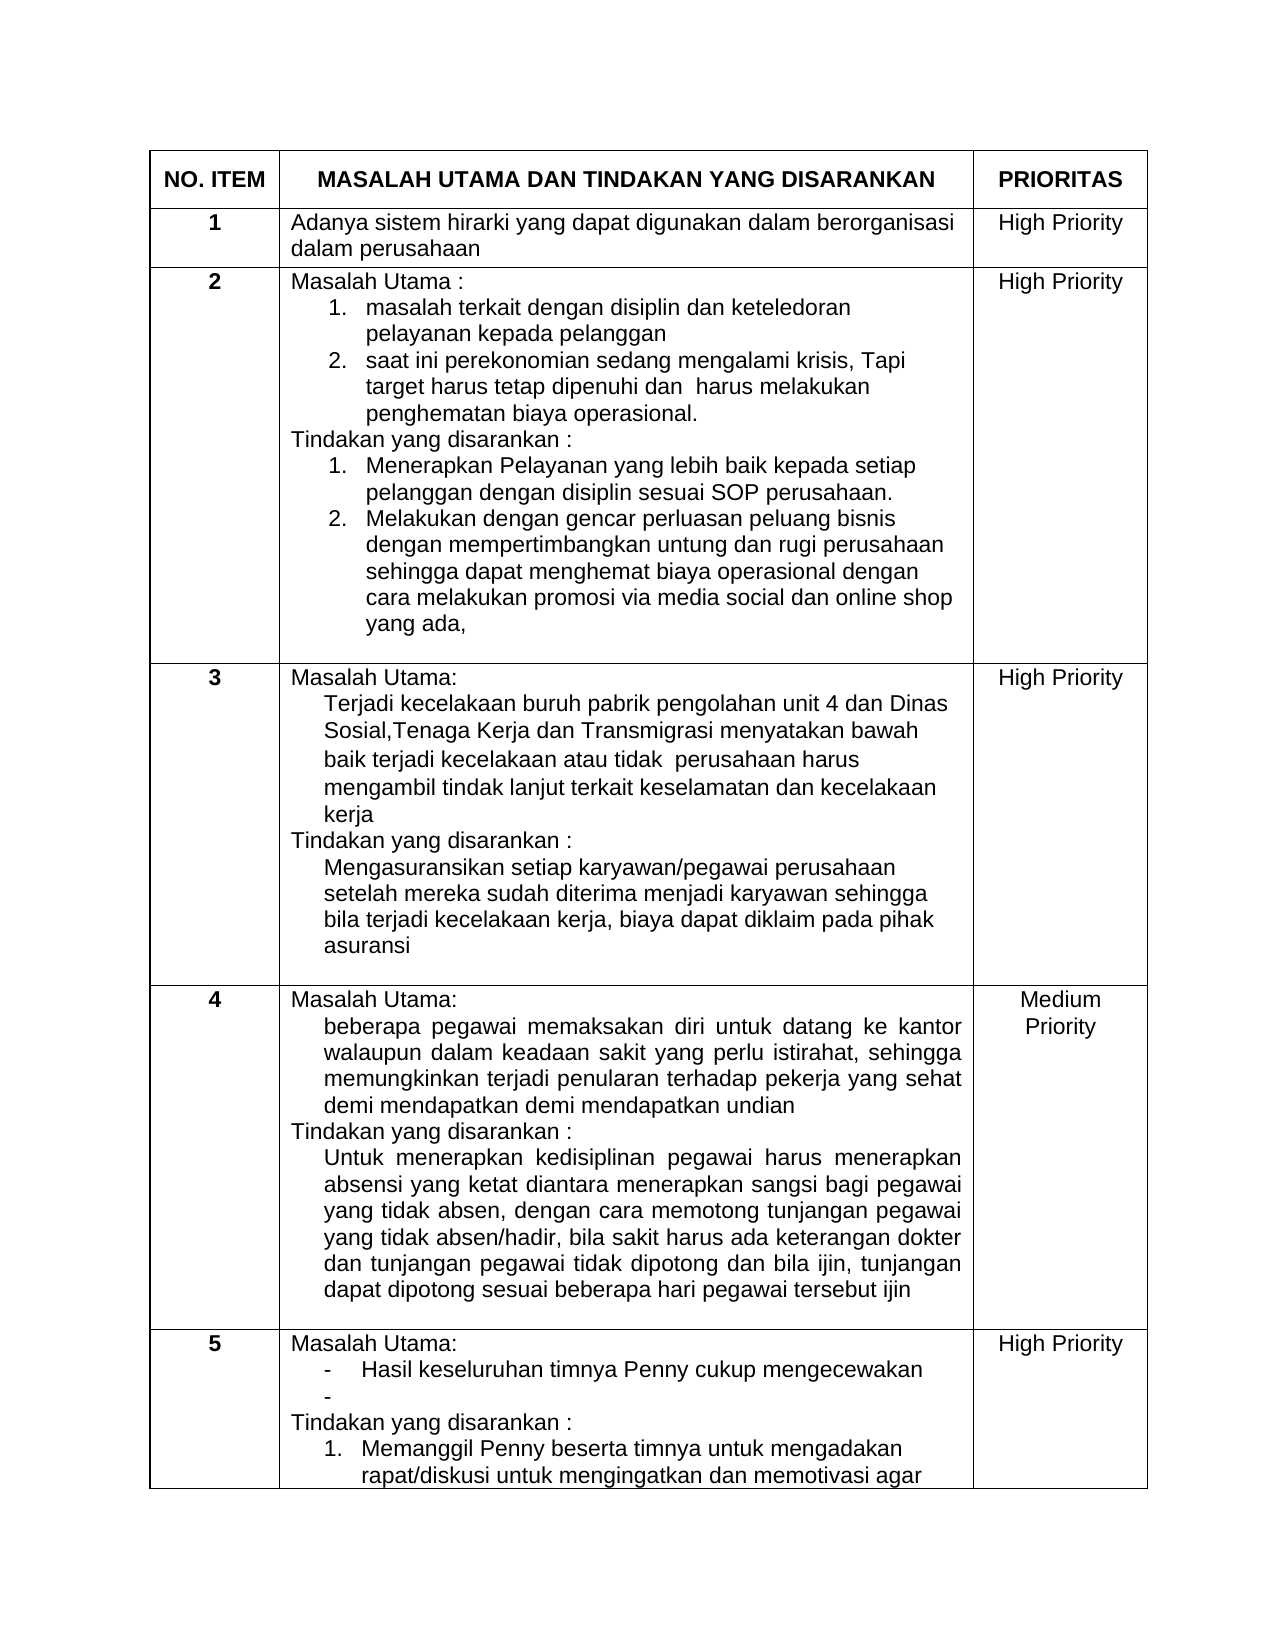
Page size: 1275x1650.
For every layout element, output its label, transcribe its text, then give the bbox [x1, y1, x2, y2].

table_cell Masalah Utama: Terjadi kecelakaan buruh pabrik pengolahan unit 4 dan Dinas Sosial,Tenaga Kerja dan Transmigrasi menyatakan bawah baik terjadi kecelakaan atau tidak perusahaan harus mengambil tindak lanjut terkait keselamatan dan kecelakaan kerja Tindakan yang disarankan : Mengasuransikan setiap karyawan/pegawai perusahaan setelah mereka sudah diterima menjadi karyawan sehingga bila terjadi kecelakaan kerja, biaya dapat diklaim pada pihak asuransi [280, 664, 973, 985]
table_header NO. ITEM [151, 151, 279, 208]
table_cell 4 [151, 986, 279, 1329]
table_header PRIORITAS [974, 151, 1147, 208]
table_cell Adanya sistem hirarki yang dapat digunakan dalam berorganisasi dalam perusahaan [280, 209, 973, 267]
table_cell 1 [151, 209, 279, 267]
table_cell Medium Priority [974, 986, 1147, 1329]
table_cell 5 [151, 1330, 279, 1488]
table_cell 3 [151, 664, 279, 985]
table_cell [280, 1330, 973, 1488]
table_cell High Priority [974, 268, 1147, 663]
table_cell Masalah Utama: beberapa pegawai memaksakan diri untuk datang ke kantor walaupun dalam keadaan sakit yang perlu istirahat, sehingga memungkinkan terjadi penularan terhadap pekerja yang sehat demi mendapatkan demi mendapatkan undian Tindakan yang disarankan : Untuk menerapkan kedisiplinan pegawai harus menerapkan absensi yang ketat diantara menerapkan sangsi bagi pegawai yang tidak absen, dengan cara memotong tunjangan pegawai yang tidak absen/hadir, bila sakit harus ada keterangan dokter dan tunjangan pegawai tidak dipotong dan bila ijin, tunjangan dapat dipotong sesuai beberapa hari pegawai tersebut ijin [280, 986, 973, 1329]
table_cell High Priority [974, 1330, 1147, 1488]
table_cell High Priority [974, 209, 1147, 267]
table_cell 2 [151, 268, 279, 663]
table_header MASALAH UTAMA DAN TINDAKAN YANG DISARANKAN [280, 151, 973, 208]
table_cell High Priority [974, 664, 1147, 985]
table_cell Masalah Utama : masalah terkait dengan disiplin dan keteledoran pelayanan kepada pelanggan saat ini perekonomian sedang mengalami krisis, Tapi target harus tetap dipenuhi dan harus melakukan penghematan biaya operasional. Tindakan yang disarankan : Menerapkan Pelayanan yang lebih baik kepada setiap pelanggan dengan disiplin sesuai SOP perusahaan. Melakukan dengan gencar perluasan peluang bisnis dengan mempertimbangkan untung dan rugi perusahaan sehingga dapat menghemat biaya operasional dengan cara melakukan promosi via media social dan online shop yang ada, [280, 268, 973, 663]
